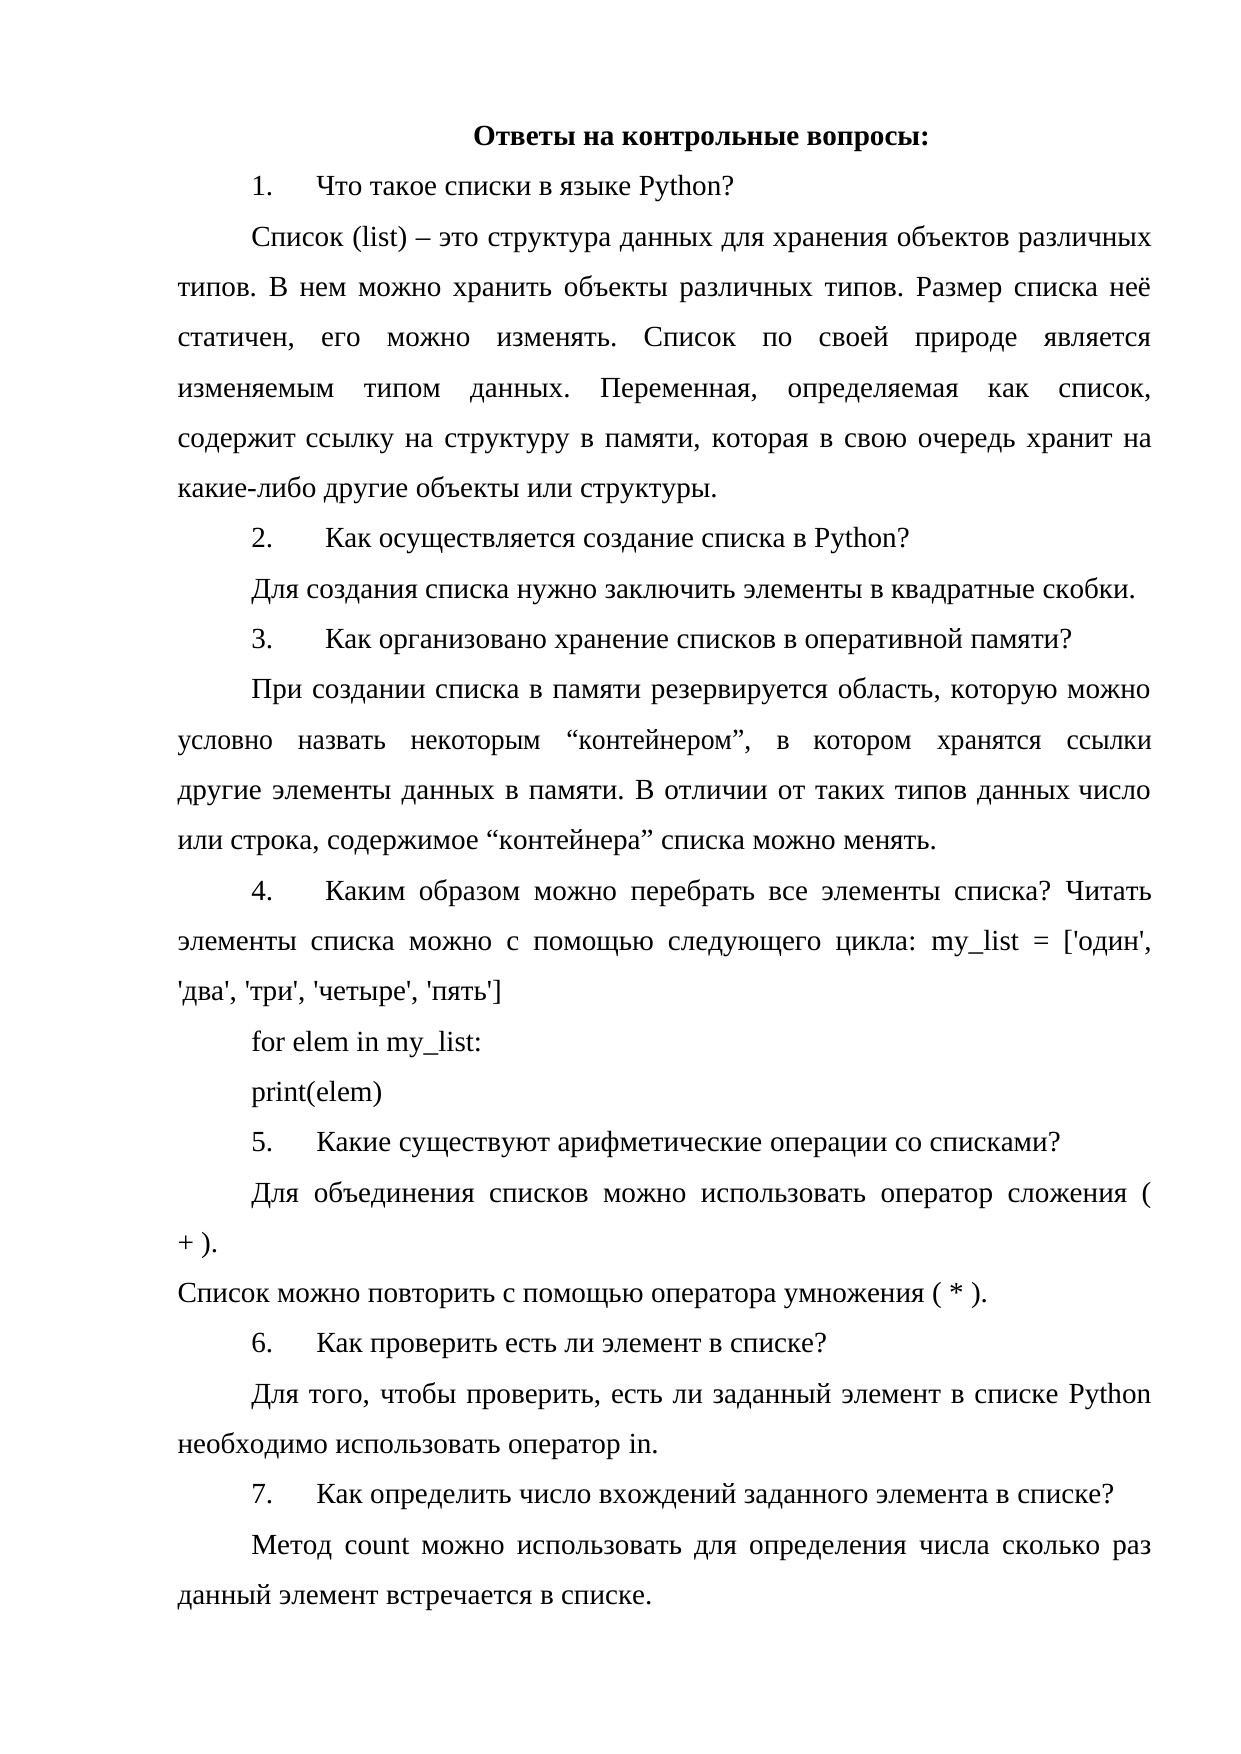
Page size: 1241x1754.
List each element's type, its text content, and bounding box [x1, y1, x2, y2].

text Ответы на контрольные вопросы: [177, 118, 1152, 152]
text Список можно повторить с помощью оператора умножения ( * ). [177, 1275, 1152, 1309]
list Как осуществляется создание списка в Python? [177, 521, 1152, 554]
text print(elem) [177, 1074, 1152, 1108]
list Как определить число вхождений заданного элемента в списке? [177, 1477, 1152, 1510]
text Для объединения списков можно использовать оператор сложения ( + ). [177, 1175, 1152, 1258]
text Для того, чтобы проверить, есть ли заданный элемент в списке Python необходимо использовать оператор in. [177, 1376, 1152, 1460]
text Список (list) – это структура данных для хранения объектов различных типов. В нем можно хранить объекты различных типов. Размер списка неё статичен, его можно изменять. Список по своей природе является изменяемым типом данных. Переменная, определяемая как список, содержит ссылку на структуру в памяти, которая в свою очередь хранит на какие-либо другие объекты или структуры. [177, 219, 1152, 504]
list Каким образом можно перебрать все элементы списка? Читать элементы списка можно с помощью следующего цикла: my_list = ['один', 'два', 'три', 'четыре', 'пять'] [177, 873, 1152, 1007]
text Метод count можно использовать для определения числа сколько раз данный элемент встречается в списке. [177, 1527, 1152, 1611]
text for elem in my_list: [177, 1024, 1152, 1057]
list Какие существуют арифметические операции со списками? [177, 1124, 1152, 1158]
list Как организовано хранение списков в оперативной памяти? [177, 621, 1152, 655]
list Что такое списки в языке Python? [177, 168, 1152, 202]
text Для создания списка нужно заключить элементы в квадратные скобки. [177, 571, 1152, 604]
list Как проверить есть ли элемент в списке? [177, 1326, 1152, 1359]
text При создании списка в памяти резервируется область, которую можно условно назвать некоторым “контейнером”, в котором хранятся ссылки другие элементы данных в памяти. В отличии от таких типов данных число или строка, содержимое “контейнера” списка можно менять. [177, 672, 1152, 856]
